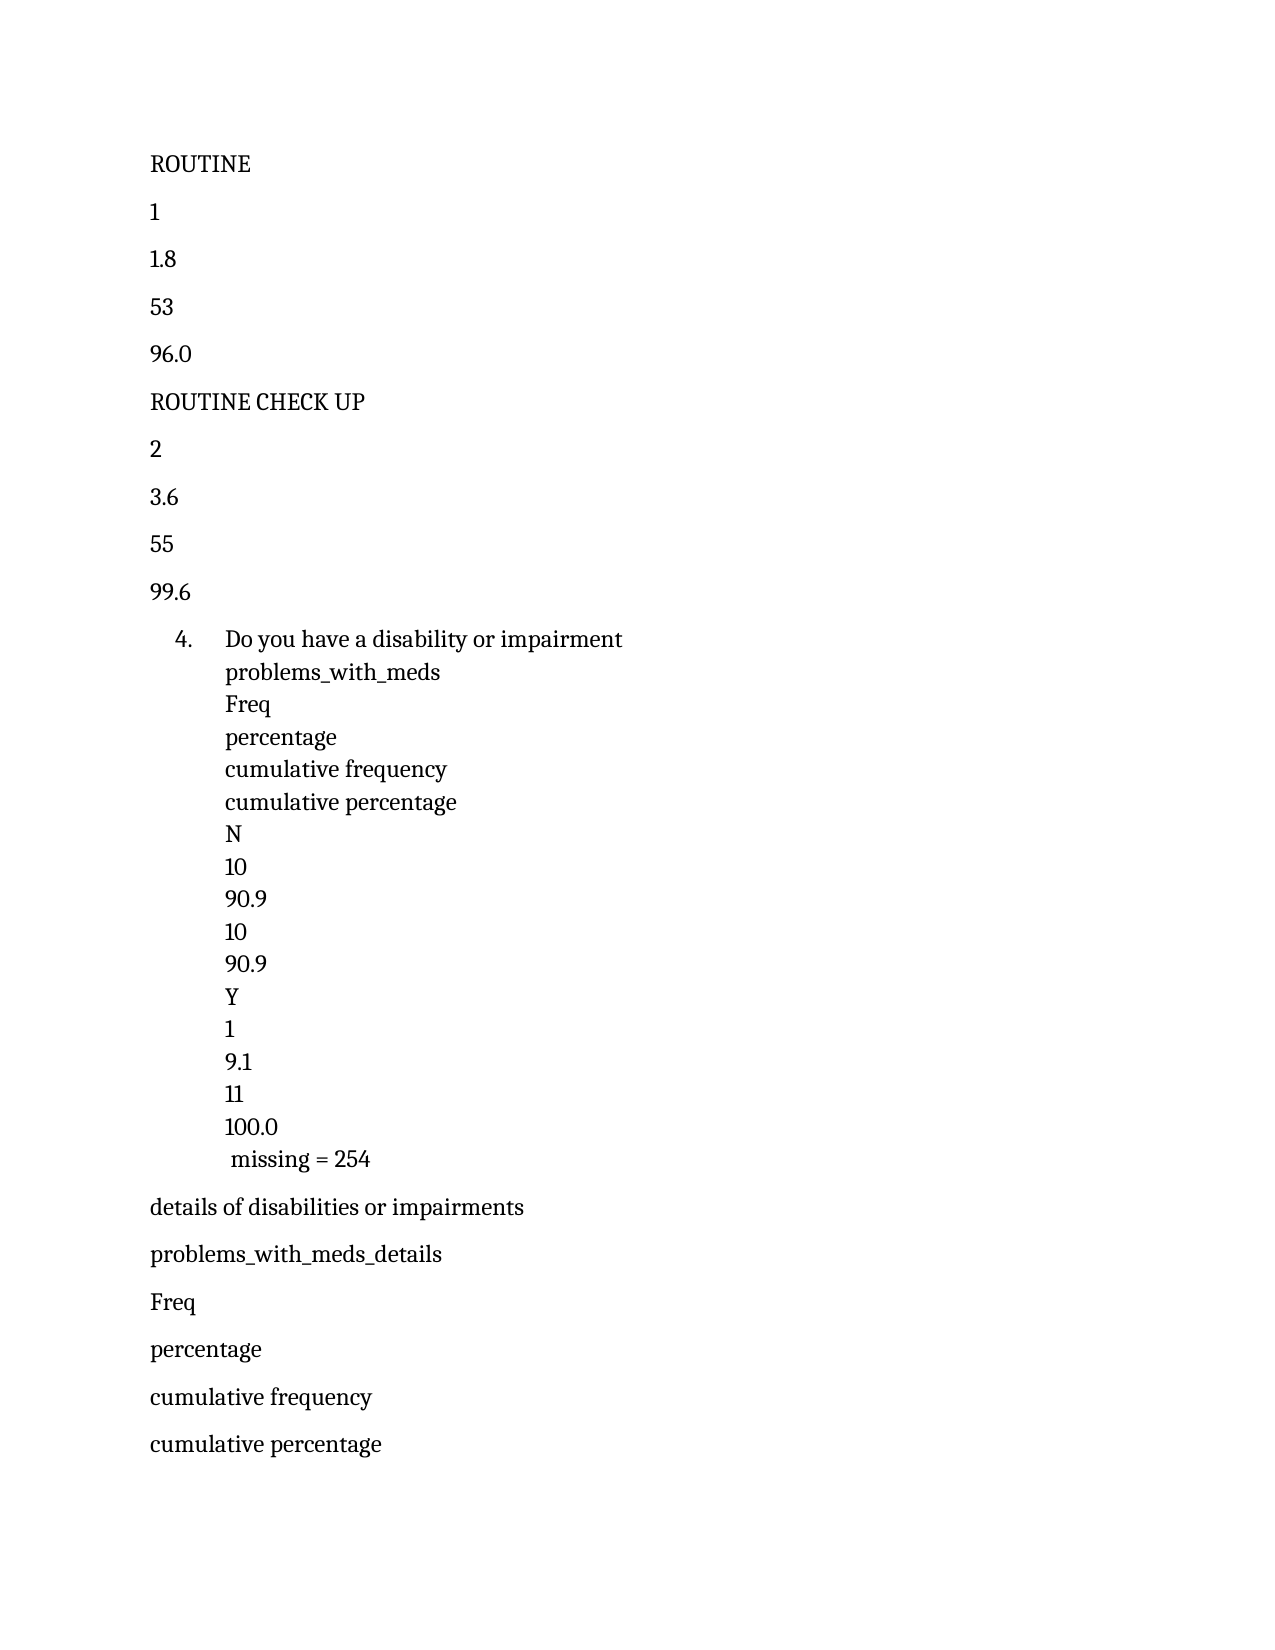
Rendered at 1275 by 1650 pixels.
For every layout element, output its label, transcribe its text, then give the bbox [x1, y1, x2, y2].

text 99.6 [150, 577, 1125, 606]
list 9.1 [175, 1047, 1125, 1076]
list Freq [175, 690, 1125, 719]
text details of disabilities or impairments [150, 1192, 1125, 1221]
list 11 [175, 1080, 1125, 1109]
text ROUTINE [150, 150, 1125, 179]
text cumulative frequency [150, 1382, 1125, 1411]
text 2 [150, 435, 1125, 464]
list cumulative frequency [175, 755, 1125, 784]
list missing = 254 [175, 1145, 1125, 1174]
text 96.0 [150, 340, 1125, 369]
list 90.9 [175, 950, 1125, 979]
text 3.6 [150, 482, 1125, 511]
list 10 [175, 917, 1125, 946]
list 10 [175, 852, 1125, 881]
list cumulative percentage [175, 787, 1125, 816]
list percentage [175, 722, 1125, 751]
text 1 [150, 197, 1125, 226]
text 1.8 [150, 245, 1125, 274]
list 100.0 [175, 1112, 1125, 1141]
list problems_with_meds [175, 657, 1125, 686]
list Do you have a disability or impairment [175, 625, 1125, 654]
text percentage [150, 1335, 1125, 1364]
list 1 [175, 1015, 1125, 1044]
text ROUTINE CHECK UP [150, 387, 1125, 416]
text problems_with_meds_details [150, 1240, 1125, 1269]
list N [175, 820, 1125, 849]
text cumulative percentage [150, 1430, 1125, 1459]
list Y [175, 982, 1125, 1011]
text Freq [150, 1287, 1125, 1316]
list 90.9 [175, 885, 1125, 914]
text 53 [150, 292, 1125, 321]
text 55 [150, 530, 1125, 559]
